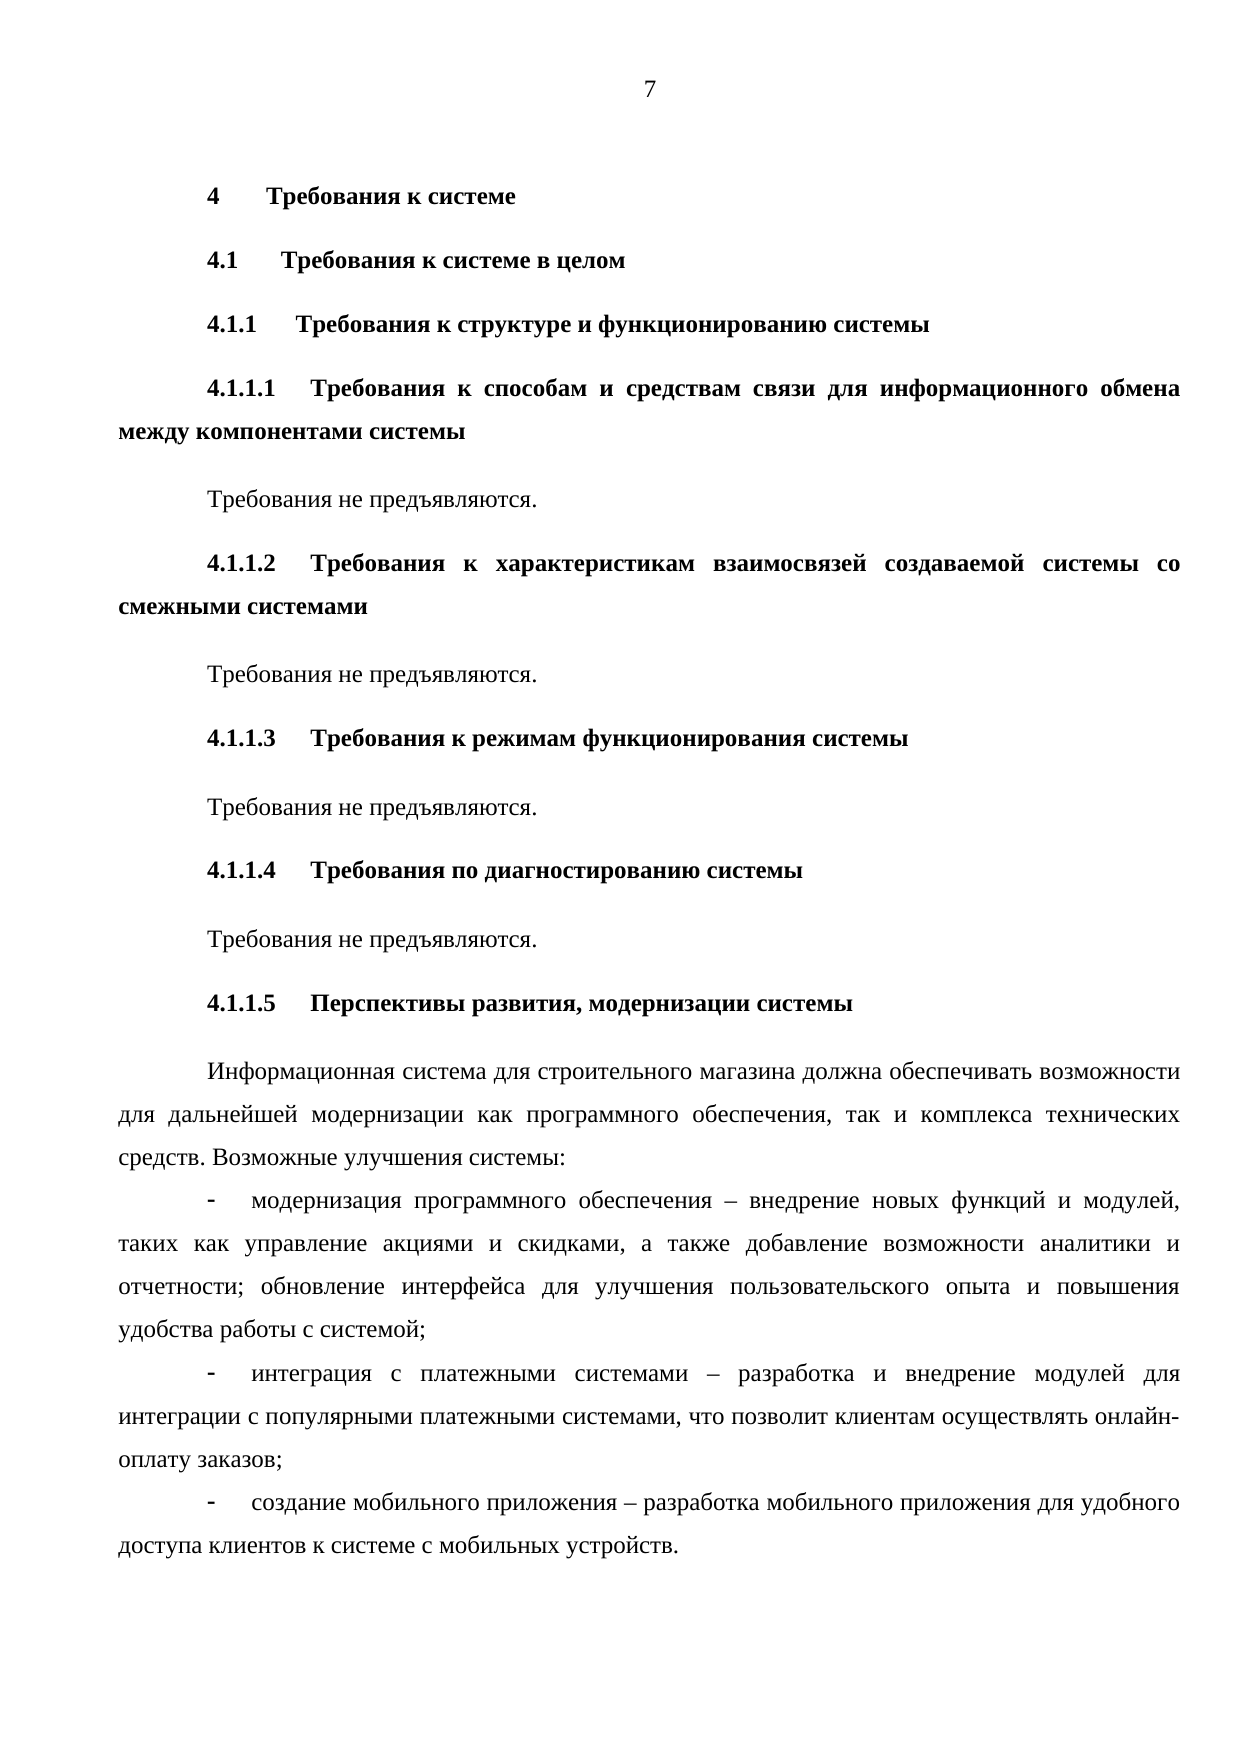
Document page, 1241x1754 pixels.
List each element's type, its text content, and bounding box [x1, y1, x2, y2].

text Требования не предъявляются. [118, 924, 1181, 952]
subtitle Перспективы развития, модернизации системы [118, 988, 1181, 1016]
subtitle Требования по диагностированию системы [118, 856, 1181, 884]
text Требования не предъявляются. [118, 484, 1181, 513]
subtitle Требования к системе [118, 181, 1181, 210]
subtitle Требования к системе в целом [118, 245, 1181, 274]
text Требования не предъявляются. [118, 792, 1181, 820]
subtitle Требования к режимам функционирования системы [118, 723, 1181, 752]
subtitle Требования к характеристикам взаимосвязей создаваемой системы со смежными системами [118, 548, 1181, 620]
subtitle Требования к структуре и функционированию системы [118, 309, 1181, 338]
text Информационная система для строительного магазина должна обеспечивать возможности для дальнейшей модернизации как программного обеспечения, так и комплекса технических средств. Возможные улучшения системы: [118, 1056, 1181, 1171]
subtitle Требования к способам и средствам связи для информационного обмена между компонентами системы [118, 373, 1181, 445]
text Требования не предъявляются. [118, 659, 1181, 688]
list создание мобильного приложения – разработка мобильного приложения для удобного доступа клиентов к системе с мобильных устройств. [118, 1487, 1181, 1559]
